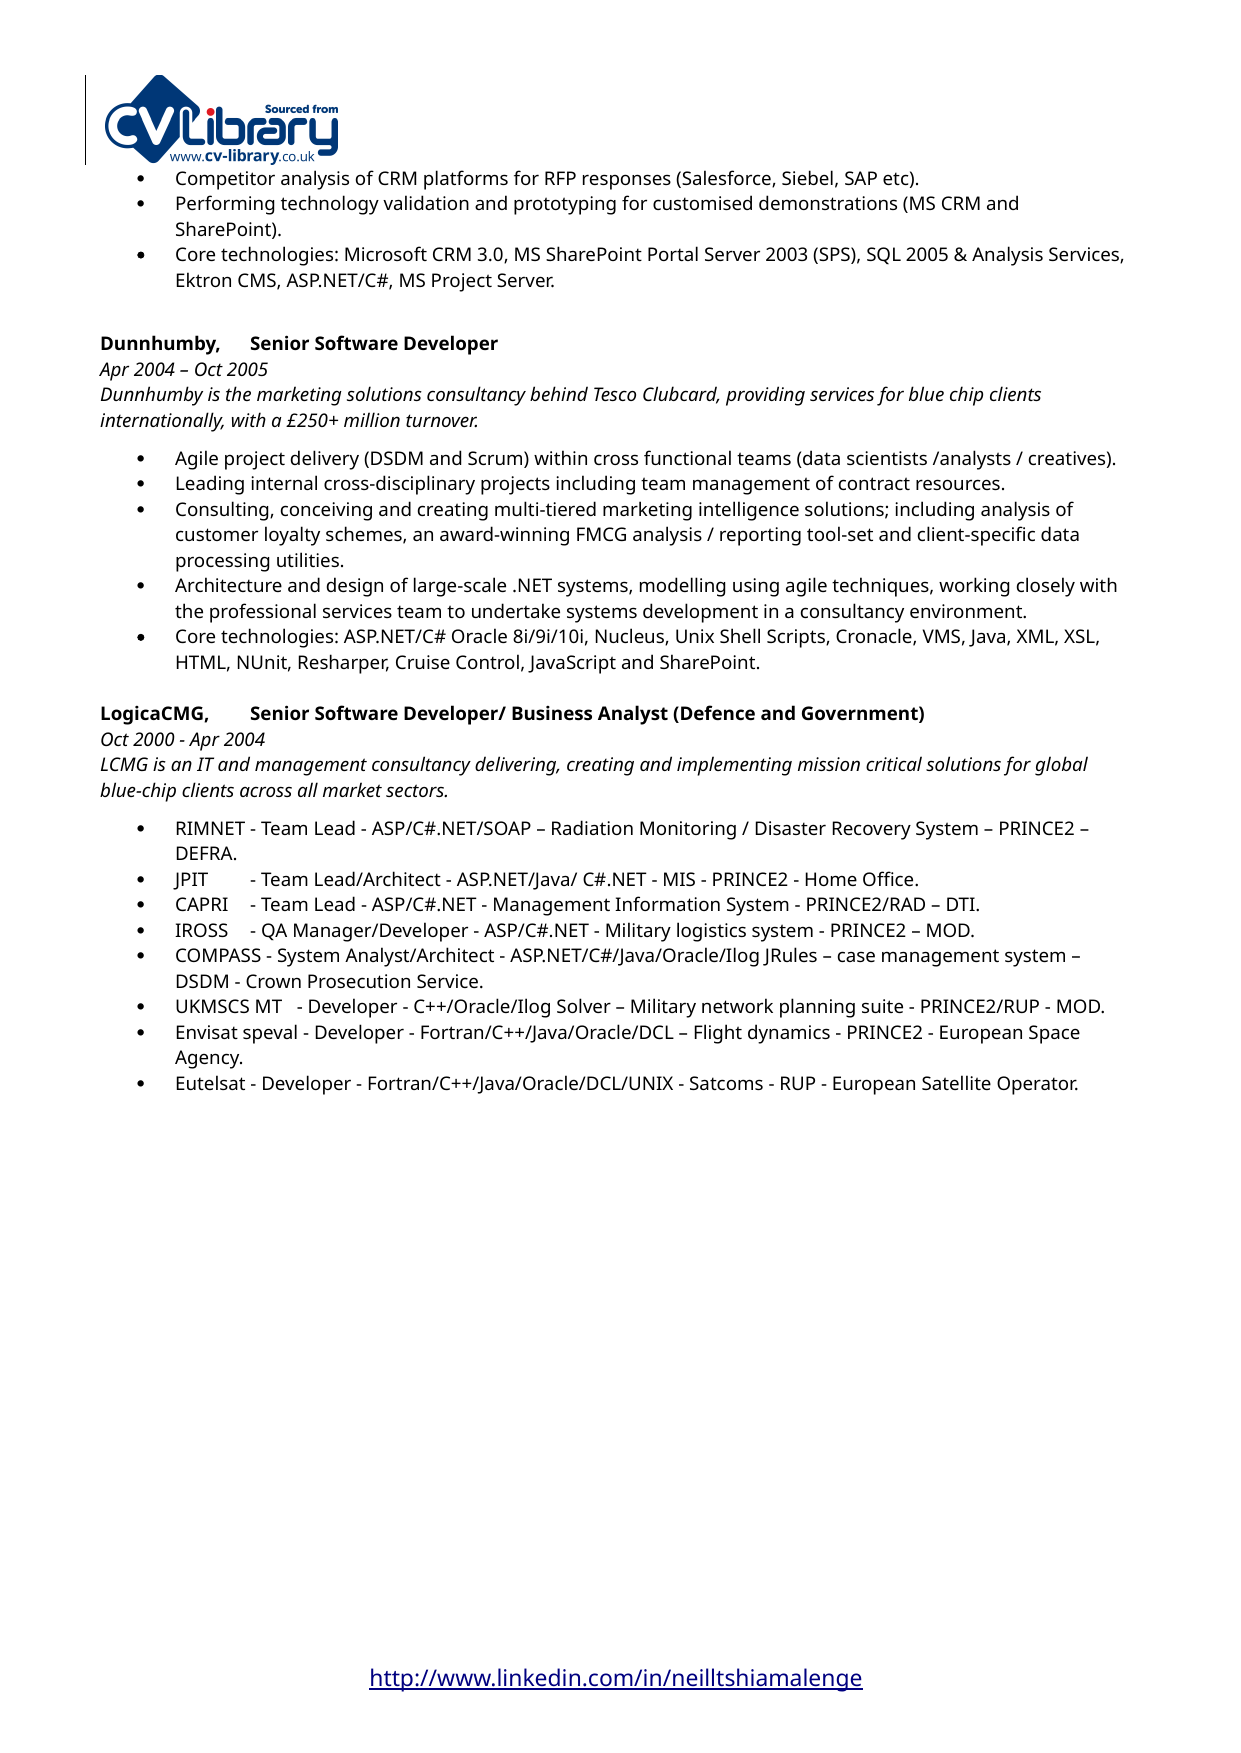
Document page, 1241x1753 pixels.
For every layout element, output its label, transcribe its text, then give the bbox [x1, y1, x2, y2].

text Dunnhumby is the marketing solutions consultancy behind Tesco Clubcard, providing services for blue chip clients internationally, with a £250+ million turnover. [100, 382, 1132, 433]
list Consulting, conceiving and creating multi-tiered marketing intelligence solutions; including analysis of customer loyalty schemes, an award-winning FMCG analysis / reporting tool-set and client-specific data processing utilities. [137, 496, 1132, 573]
list COMPASS - System Analyst/Architect - ASP.NET/C#/Java/Oracle/Ilog JRules – case management system – DSDM - Crown Prosecution Service. [137, 943, 1132, 994]
list Leading internal cross-disciplinary projects including team management of contract resources. [137, 471, 1132, 496]
list CAPRI - Team Lead - ASP/C#.NET - Management Information System - PRINCE2/RAD – DTI. [137, 892, 1132, 917]
list Architecture and design of large-scale .NET systems, modelling using agile techniques, working closely with the professional services team to undertake systems development in a consultancy environment. [137, 573, 1132, 624]
picture [100, 75, 343, 165]
text Oct 2000 - Apr 2004 [100, 726, 1132, 751]
list Eutelsat - Developer - Fortran/C++/Java/Oracle/DCL/UNIX - Satcoms - RUP - European Satellite Operator. [137, 1070, 1132, 1096]
list Core technologies: ASP.NET/C# Oracle 8i/9i/10i, Nucleus, Unix Shell Scripts, Cronacle, VMS, Java, XML, XSL, HTML, NUnit, Resharper, Cruise Control, JavaScript and SharePoint. [137, 624, 1132, 675]
list Core technologies: Microsoft CRM 3.0, MS SharePoint Portal Server 2003 (SPS), SQL 2005 & Analysis Services, Ektron CMS, ASP.NET/C#, MS Project Server. [137, 242, 1132, 293]
text LogicaCMG, Senior Software Developer/ Business Analyst (Defence and Government) [100, 700, 1132, 726]
text Apr 2004 – Oct 2005 [100, 356, 1132, 382]
list Competitor analysis of CRM platforms for RFP responses (Salesforce, Siebel, SAP etc). [137, 165, 1132, 191]
text LCMG is an IT and management consultancy delivering, creating and implementing mission critical solutions for global blue-chip clients across all market sectors. [100, 751, 1132, 802]
text Dunnhumby, Senior Software Developer [100, 331, 1132, 356]
list JPIT - Team Lead/Architect - ASP.NET/Java/ C#.NET - MIS - PRINCE2 - Home Office. [137, 866, 1132, 892]
list RIMNET - Team Lead - ASP/C#.NET/SOAP – Radiation Monitoring / Disaster Recovery System – PRINCE2 – DEFRA. [137, 815, 1132, 866]
list UKMSCS MT - Developer - C++/Oracle/Ilog Solver – Military network planning suite - PRINCE2/RUP - MOD. [137, 994, 1132, 1019]
list Performing technology validation and prototyping for customised demonstrations (MS CRM and SharePoint). [137, 191, 1132, 242]
list Envisat speval - Developer - Fortran/C++/Java/Oracle/DCL – Flight dynamics - PRINCE2 - European Space Agency. [137, 1019, 1132, 1070]
list Agile project delivery (DSDM and Scrum) within cross functional teams (data scientists /analysts / creatives). [137, 445, 1132, 471]
list IROSS - QA Manager/Developer - ASP/C#.NET - Military logistics system - PRINCE2 – MOD. [137, 917, 1132, 943]
